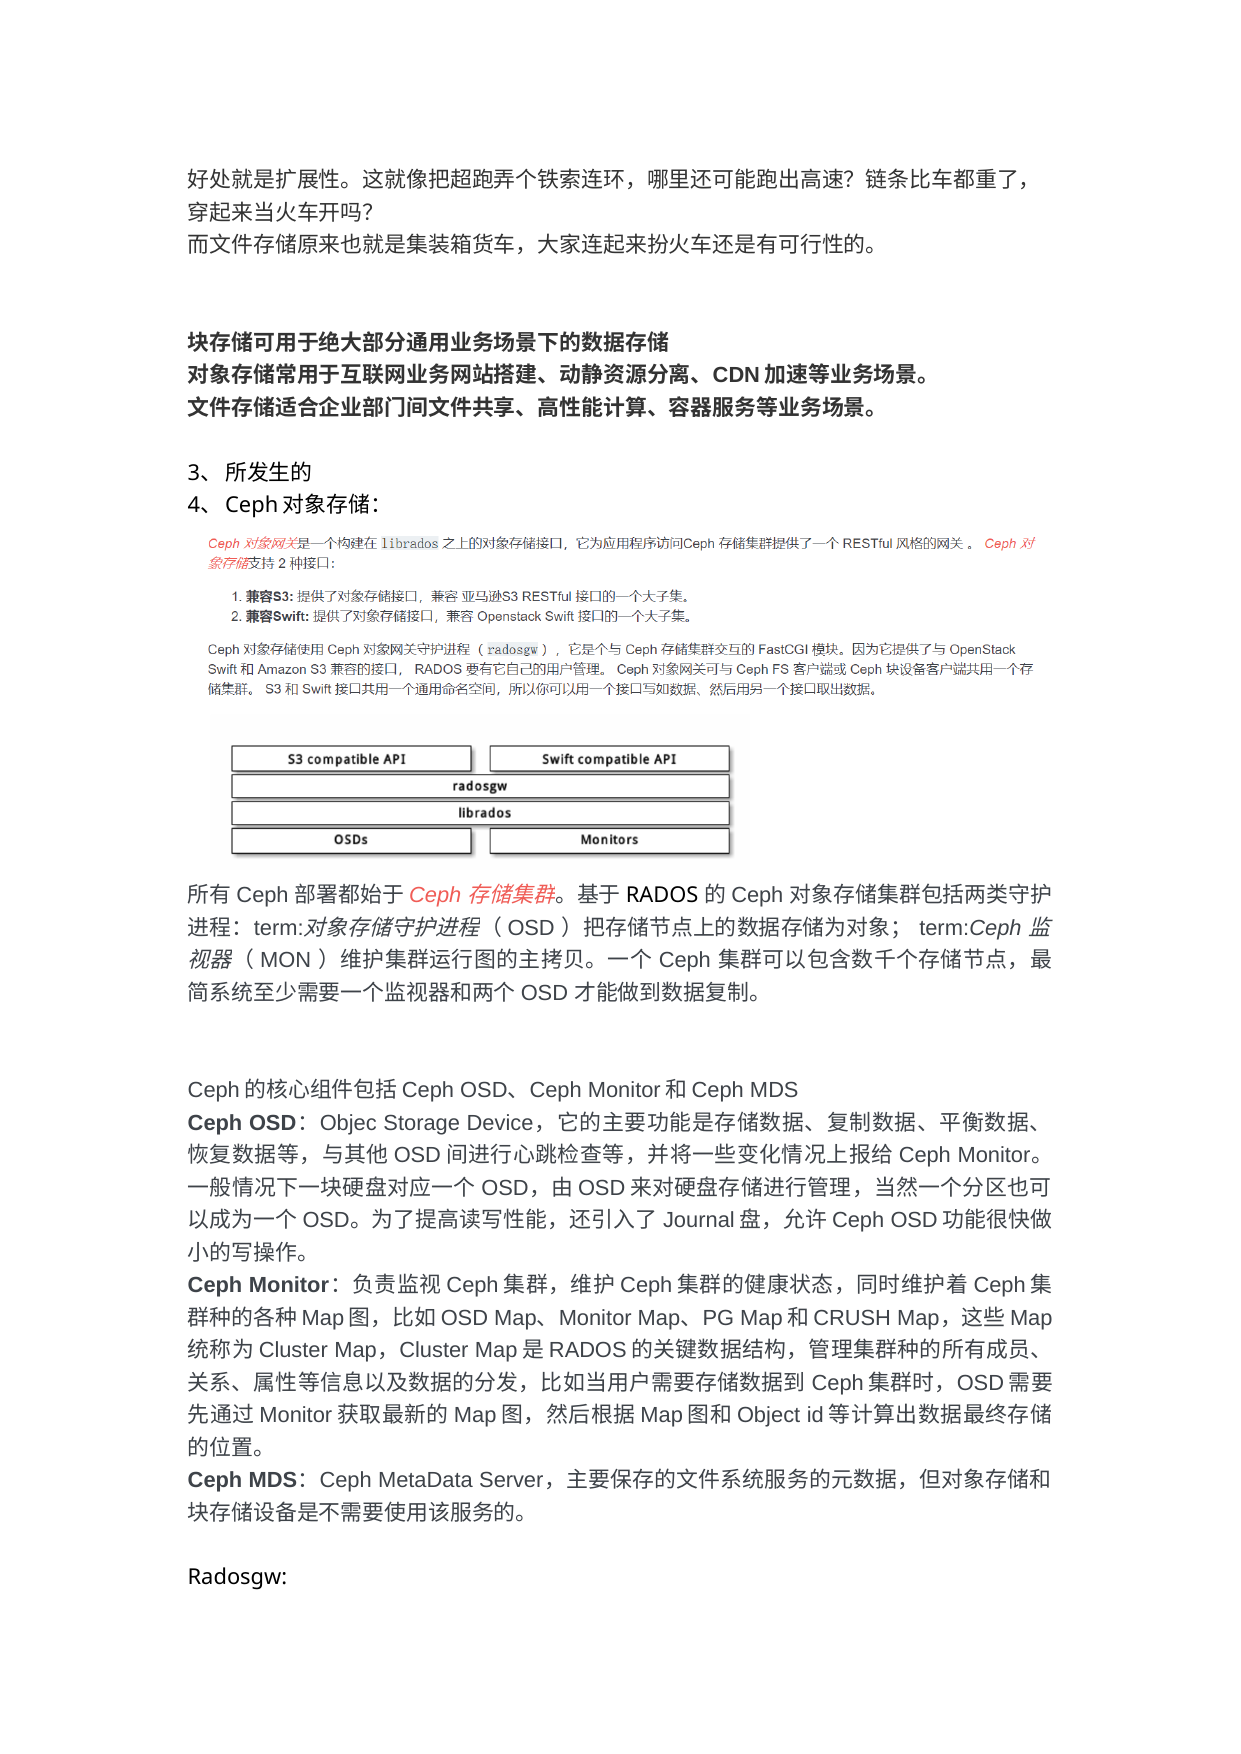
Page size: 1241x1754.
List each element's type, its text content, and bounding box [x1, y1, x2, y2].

text Ceph MDS：Ceph MetaData Server，主要保存的文件系统服务的元数据，但对象存储和块存储设备是不需要使用该服务的。 [187, 1462, 1053, 1527]
text 所有 Ceph 部署都始于 Ceph 存储集群。基于 RADOS 的 Ceph 对象存储集群包括两类守护进程：term:对象存储守护进程（ OSD ）把存储节点上的数据存储为对象； term:Ceph 监视器（ MON ）维护集群运行图的主拷贝。一个 Ceph 集群可以包含数千个存储节点，最简系统至少需要一个监视器和两个 OSD 才能做到数据复制。 [187, 877, 1053, 1007]
text Ceph的核心组件包括Ceph OSD、Ceph Monitor和Ceph MDS [187, 1072, 1053, 1104]
list 所发生的 [187, 454, 1053, 487]
text 对象存储常用于互联网业务网站搭建、动静资源分离、CDN加速等业务场景。 [187, 357, 1053, 389]
text 块存储可用于绝大部分通用业务场景下的数据存储 [187, 324, 1053, 357]
text Ceph OSD：Objec Storage Device，它的主要功能是存储数据、复制数据、平衡数据、恢复数据等，与其他OSD间进行心跳检查等，并将一些变化情况上报给Ceph Monitor。一般情况下一块硬盘对应一个OSD，由OSD来对硬盘存储进行管理，当然一个分区也可以成为一个OSD。为了提高读写性能，还引入了Journal盘，允许Ceph OSD功能很快做小的写操作。 [187, 1104, 1053, 1267]
text Ceph Monitor：负责监视Ceph集群，维护Ceph集群的健康状态，同时维护着Ceph集群种的各种Map图，比如OSD Map、Monitor Map、PG Map和CRUSH Map，这些Map统称为Cluster Map，Cluster Map是RADOS的关键数据结构，管理集群种的所有成员、关系、属性等信息以及数据的分发，比如当用户需要存储数据到Ceph集群时，OSD需要先通过Monitor获取最新的Map图，然后根据Map图和Object id等计算出数据最终存储的位置。 [187, 1267, 1053, 1462]
text 文件存储适合企业部门间文件共享、高性能计算、容器服务等业务场景。 [187, 389, 1053, 422]
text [187, 162, 1053, 259]
picture [187, 519, 1053, 870]
list Ceph对象存储： [187, 487, 1053, 519]
text Radosgw: [187, 1559, 1053, 1592]
